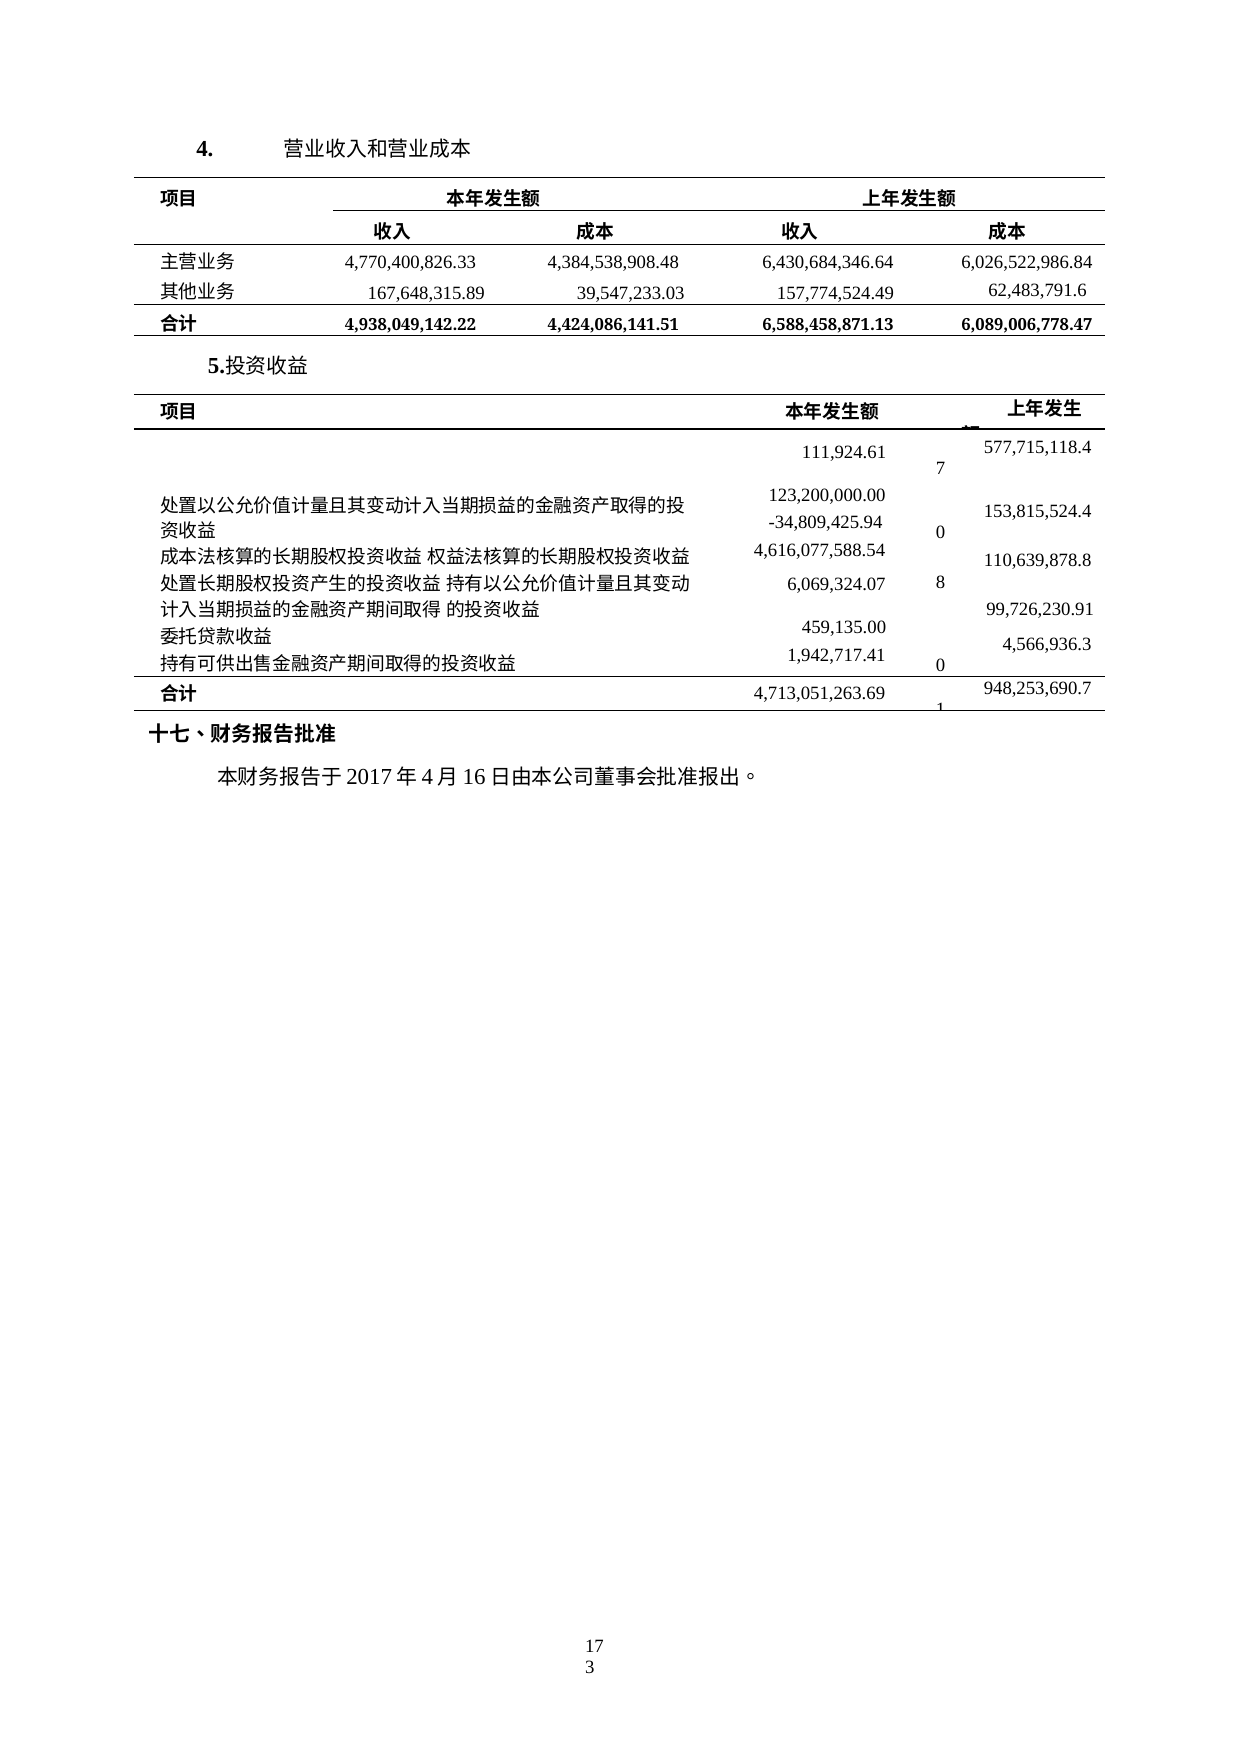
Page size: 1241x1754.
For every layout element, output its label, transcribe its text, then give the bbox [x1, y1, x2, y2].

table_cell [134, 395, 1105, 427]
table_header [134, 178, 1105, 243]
text 十七、财务报告批准 [133, 719, 1105, 747]
list 营业收入和营业成本 [133, 134, 1105, 162]
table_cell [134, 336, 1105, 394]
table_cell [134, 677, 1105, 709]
text 本财务报告于2017年4月16日由本公司董事会批准报出。 [133, 762, 1105, 790]
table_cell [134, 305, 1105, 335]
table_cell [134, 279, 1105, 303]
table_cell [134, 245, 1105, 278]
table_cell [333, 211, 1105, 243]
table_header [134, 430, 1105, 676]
